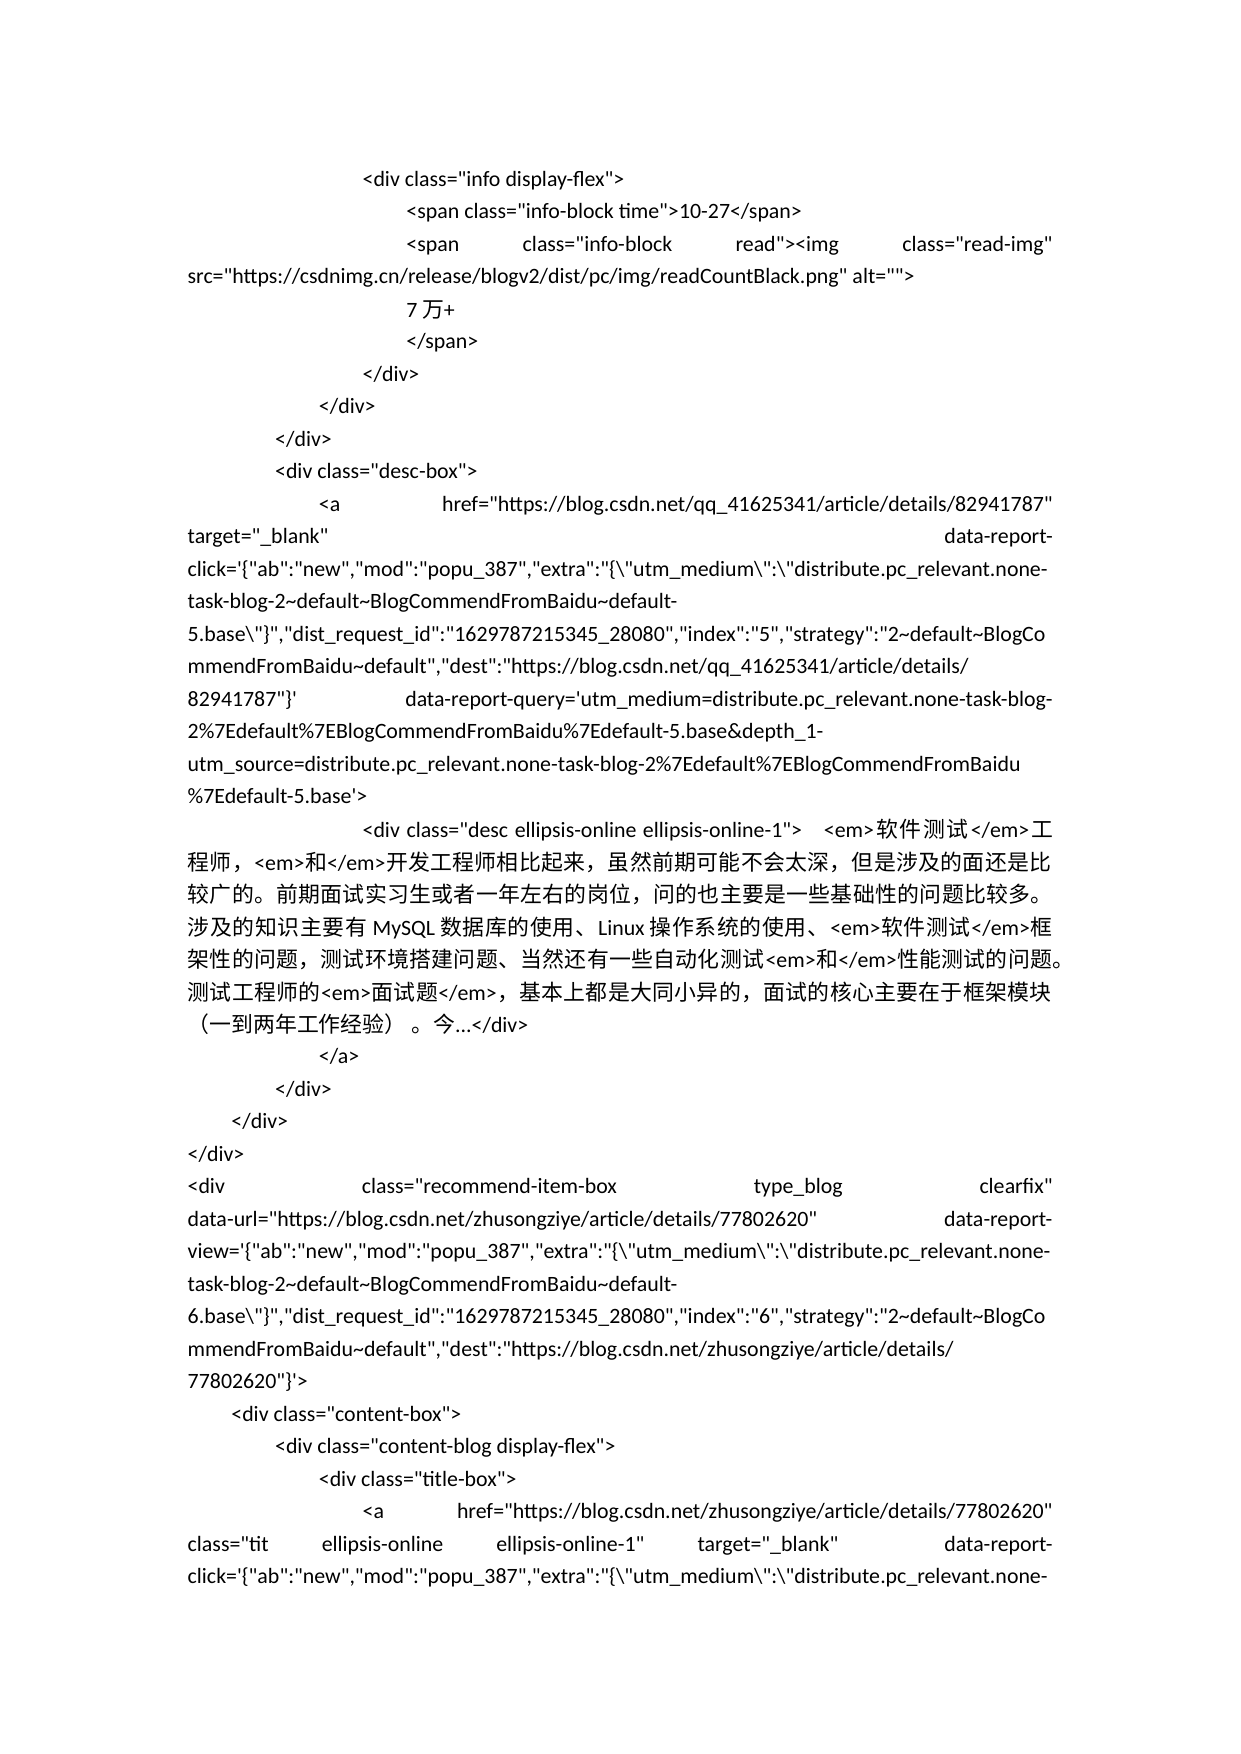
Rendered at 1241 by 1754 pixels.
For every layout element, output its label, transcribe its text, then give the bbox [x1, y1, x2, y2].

text </a> [187, 1039, 1053, 1072]
text </div> [187, 422, 1053, 454]
text </div> [187, 1137, 1053, 1169]
text <div class="title-box"> [187, 1462, 1053, 1494]
text <div class="info display-flex"> [187, 162, 1053, 194]
text <div class="desc-box"> [187, 454, 1053, 487]
text <div class="content-blog display-flex"> [187, 1429, 1053, 1462]
text </div> [187, 389, 1053, 422]
text <div class="content-box"> [187, 1397, 1053, 1429]
text <div class="recommend-item-box type_blog clearfix" data-url="https://blog.csdn.net/zhusongziye/article/details/77802620" data-report-view='{"ab":"new","mod":"popu_387","extra":"{\"utm_medium\":\"distribute.pc_relevant.none-task-blog-2~default~BlogCommendFromBaidu~default-6.base\"}","dist_request_id":"1629787215345_28080","index":"6","strategy":"2~default~BlogCommendFromBaidu~default","dest":"https://blog.csdn.net/zhusongziye/article/details/77802620"}'> [187, 1169, 1053, 1397]
text <span class="info-block read"><img class="read-img" src="https://csdnimg.cn/release/blogv2/dist/pc/img/readCountBlack.png" alt=""> [187, 227, 1053, 292]
text 7万+ [187, 292, 1053, 324]
text </div> [187, 1072, 1053, 1104]
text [187, 1494, 1053, 1592]
text <div class="desc ellipsis-online ellipsis-online-1"> <em>软件测试</em>工程师，<em>和</em>开发工程师相比起来，虽然前期可能不会太深，但是涉及的面还是比较广的。前期面试实习生或者一年左右的岗位，问的也主要是一些基础性的问题比较多。涉及的知识主要有MySQL数据库的使用、Linux操作系统的使用、<em>软件测试</em>框架性的问题，测试环境搭建问题、当然还有一些自动化测试<em>和</em>性能测试的问题。测试工程师的<em>面试题</em>，基本上都是大同小异的，面试的核心主要在于框架模块（一到两年工作经验） 。今...</div> [187, 812, 1053, 1039]
text </span> [187, 324, 1053, 357]
text </div> [187, 1104, 1053, 1137]
text </div> [187, 357, 1053, 389]
text <span class="info-block time">10-27</span> [187, 194, 1053, 227]
text <a href="https://blog.csdn.net/qq_41625341/article/details/82941787" target="_blank" data-report-click='{"ab":"new","mod":"popu_387","extra":"{\"utm_medium\":\"distribute.pc_relevant.none-task-blog-2~default~BlogCommendFromBaidu~default-5.base\"}","dist_request_id":"1629787215345_28080","index":"5","strategy":"2~default~BlogCommendFromBaidu~default","dest":"https://blog.csdn.net/qq_41625341/article/details/82941787"}' data-report-query='utm_medium=distribute.pc_relevant.none-task-blog-2%7Edefault%7EBlogCommendFromBaidu%7Edefault-5.base&depth_1-utm_source=distribute.pc_relevant.none-task-blog-2%7Edefault%7EBlogCommendFromBaidu%7Edefault-5.base'> [187, 487, 1053, 812]
